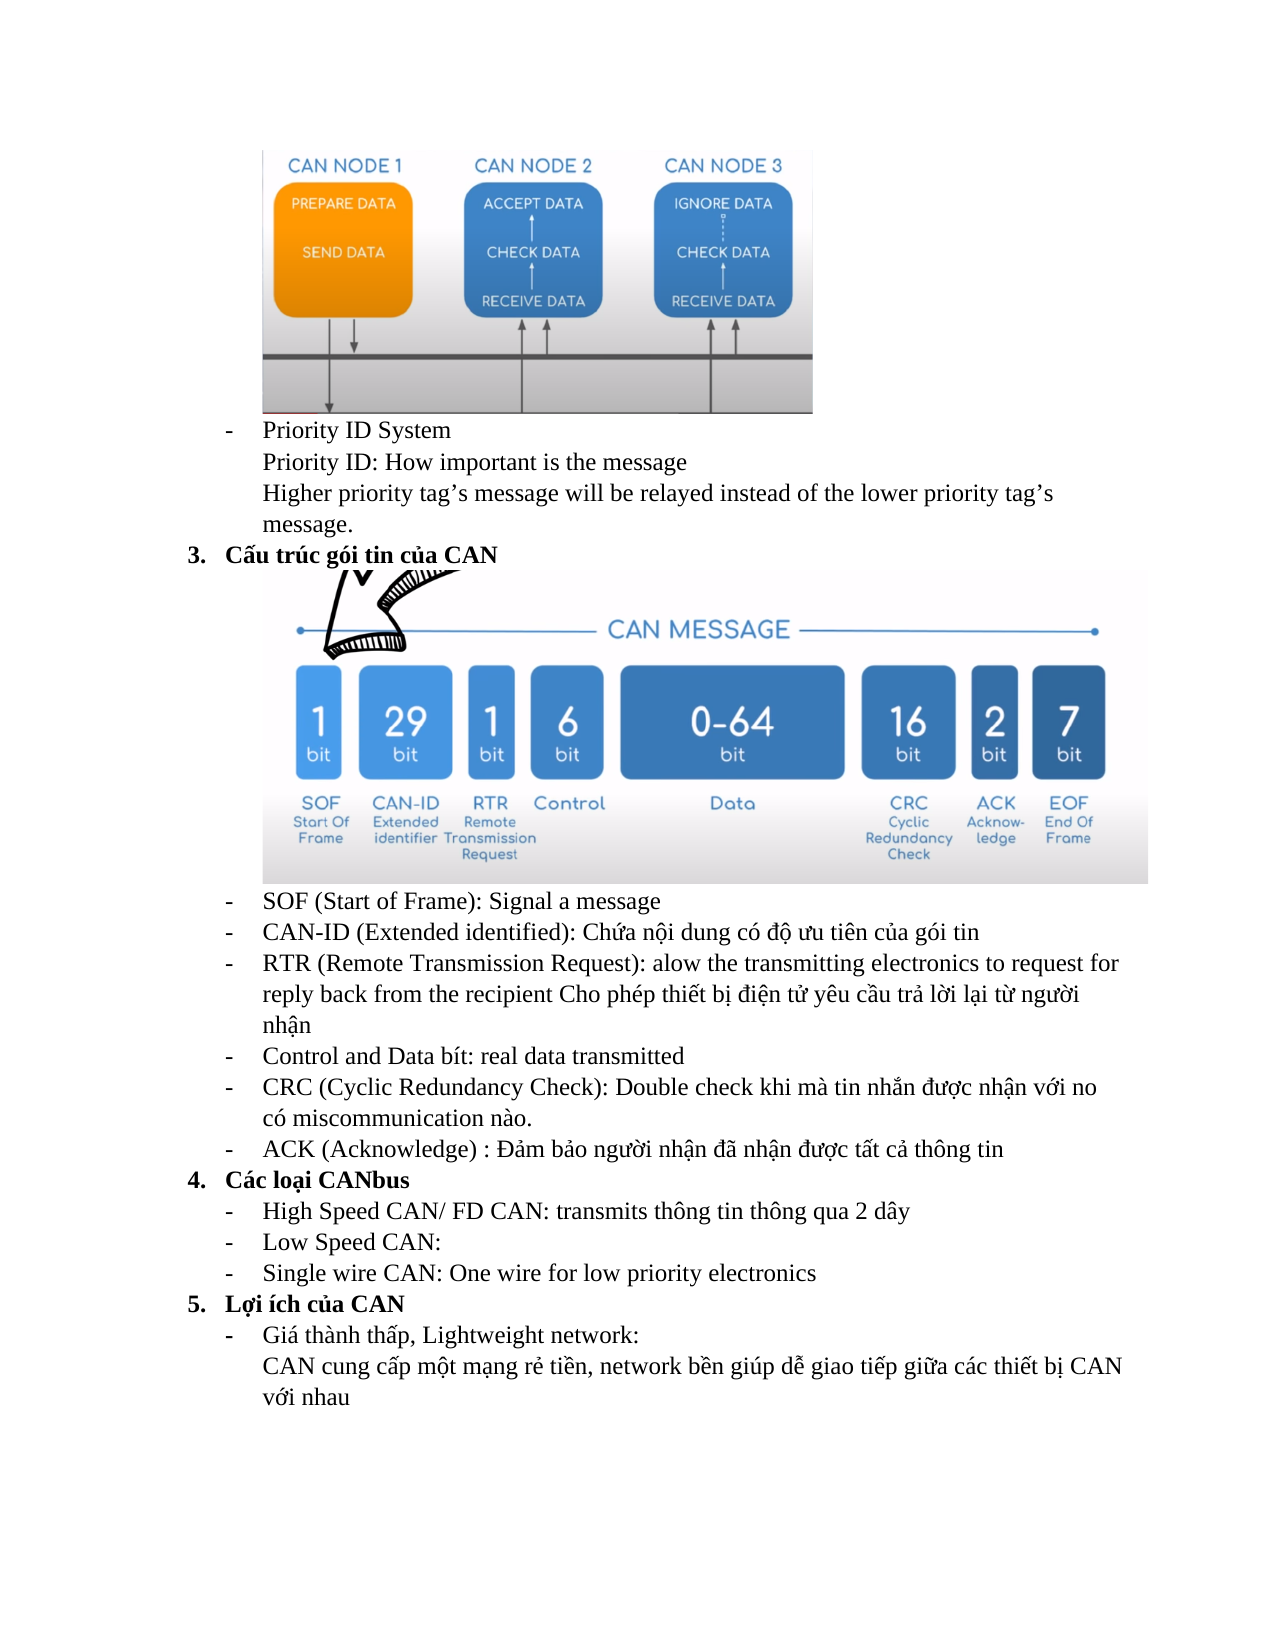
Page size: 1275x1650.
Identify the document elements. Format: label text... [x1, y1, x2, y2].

list Priority ID System [225, 416, 1125, 444]
list SOF (Start of Frame): Signal a message [225, 886, 1125, 914]
list CAN-ID (Extended identified): Chứa nội dung có độ ưu tiên của gói tin [225, 917, 1125, 946]
picture [262, 150, 813, 414]
list RTR (Remote Transmission Request): alow the transmitting electronics to request for reply back from the recipient Cho phép thiết bị điện tử yêu cầu trả lời lại từ người nhận [225, 948, 1125, 1039]
list Low Speed CAN: [225, 1227, 1125, 1256]
list Higher priority tag’s message will be relayed instead of the lower priority tag’s message. [262, 478, 1125, 537]
list High Speed CAN/ FD CAN: transmits thông tin thông qua 2 dây [225, 1196, 1125, 1225]
list Giá thành thấp, Lightweight network: [225, 1320, 1125, 1349]
list Các loại CANbus [187, 1165, 1125, 1194]
list CRC (Cyclic Redundancy Check): Double check khi mà tin nhắn được nhận với no có miscommunication nào. [225, 1072, 1125, 1132]
list Cấu trúc gói tin của CAN [187, 540, 1125, 568]
picture [262, 570, 1149, 884]
list Single wire CAN: One wire for low priority electronics [225, 1258, 1125, 1287]
list ACK (Acknowledge) : Đảm bảo người nhận đã nhận được tất cả thông tin [225, 1134, 1125, 1163]
list Control and Data bít: real data transmitted [225, 1041, 1125, 1070]
list Priority ID: How important is the message [262, 447, 1125, 475]
list CAN cung cấp một mạng rẻ tiền, network bền giúp dễ giao tiếp giữa các thiết bị CAN với nhau [262, 1351, 1125, 1411]
list Lợi ích của CAN [187, 1289, 1125, 1318]
